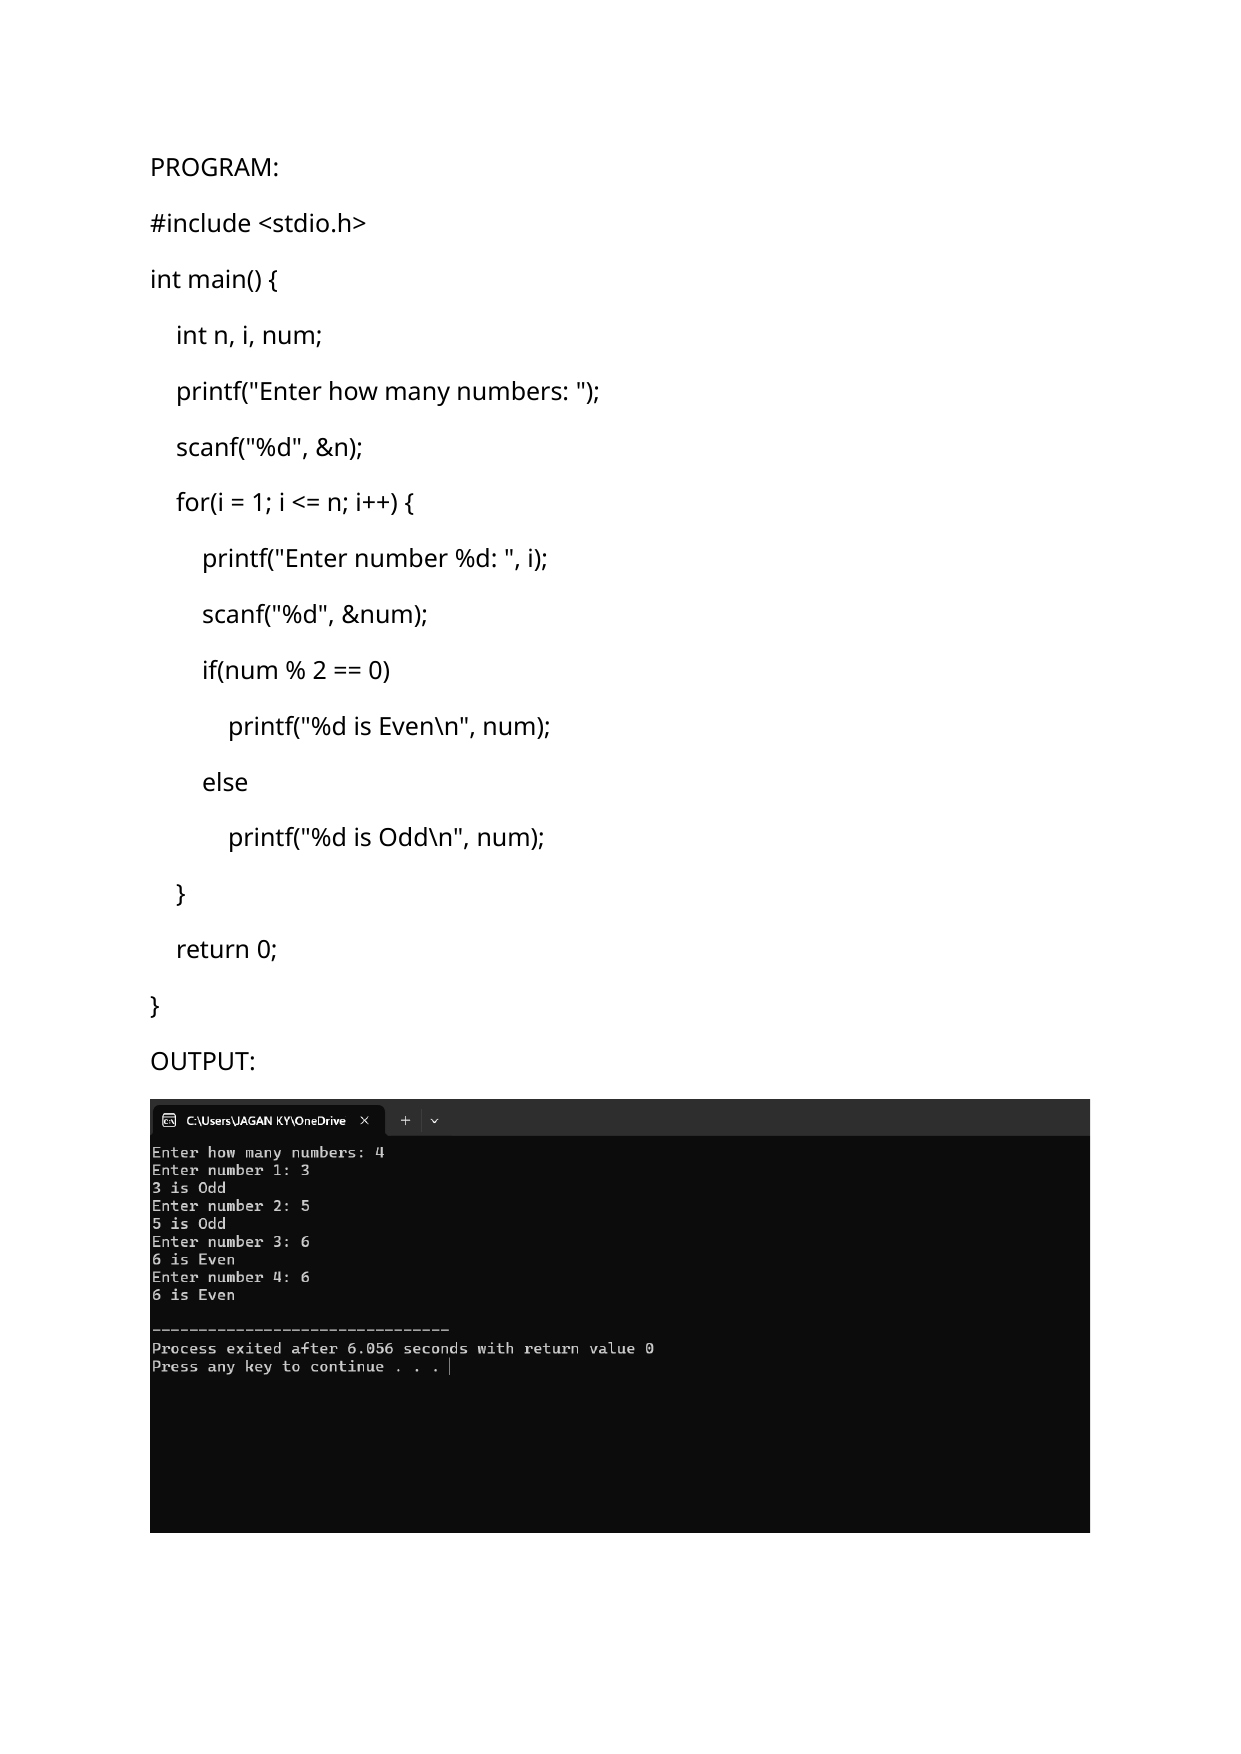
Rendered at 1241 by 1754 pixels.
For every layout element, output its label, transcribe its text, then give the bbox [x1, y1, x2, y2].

text int n, i, num; [150, 317, 1090, 352]
text for(i = 1; i <= n; i++) { [150, 485, 1090, 519]
text if(num % 2 == 0) [150, 652, 1090, 687]
text OUTPUT: [150, 1043, 1090, 1077]
text PROGRAM: [150, 150, 1090, 184]
text } [150, 987, 1090, 1022]
text else [150, 764, 1090, 798]
text printf("Enter how many numbers: "); [150, 373, 1090, 407]
text return 0; [150, 932, 1090, 966]
text #include <stdio.h> [150, 206, 1090, 240]
text printf("Enter number %d: ", i); [150, 541, 1090, 575]
text scanf("%d", &num); [150, 597, 1090, 631]
text } [150, 876, 1090, 910]
picture [150, 1099, 1091, 1533]
text scanf("%d", &n); [150, 429, 1090, 463]
text int main() { [150, 262, 1090, 296]
text printf("%d is Even\n", num); [150, 708, 1090, 742]
text printf("%d is Odd\n", num); [150, 820, 1090, 854]
